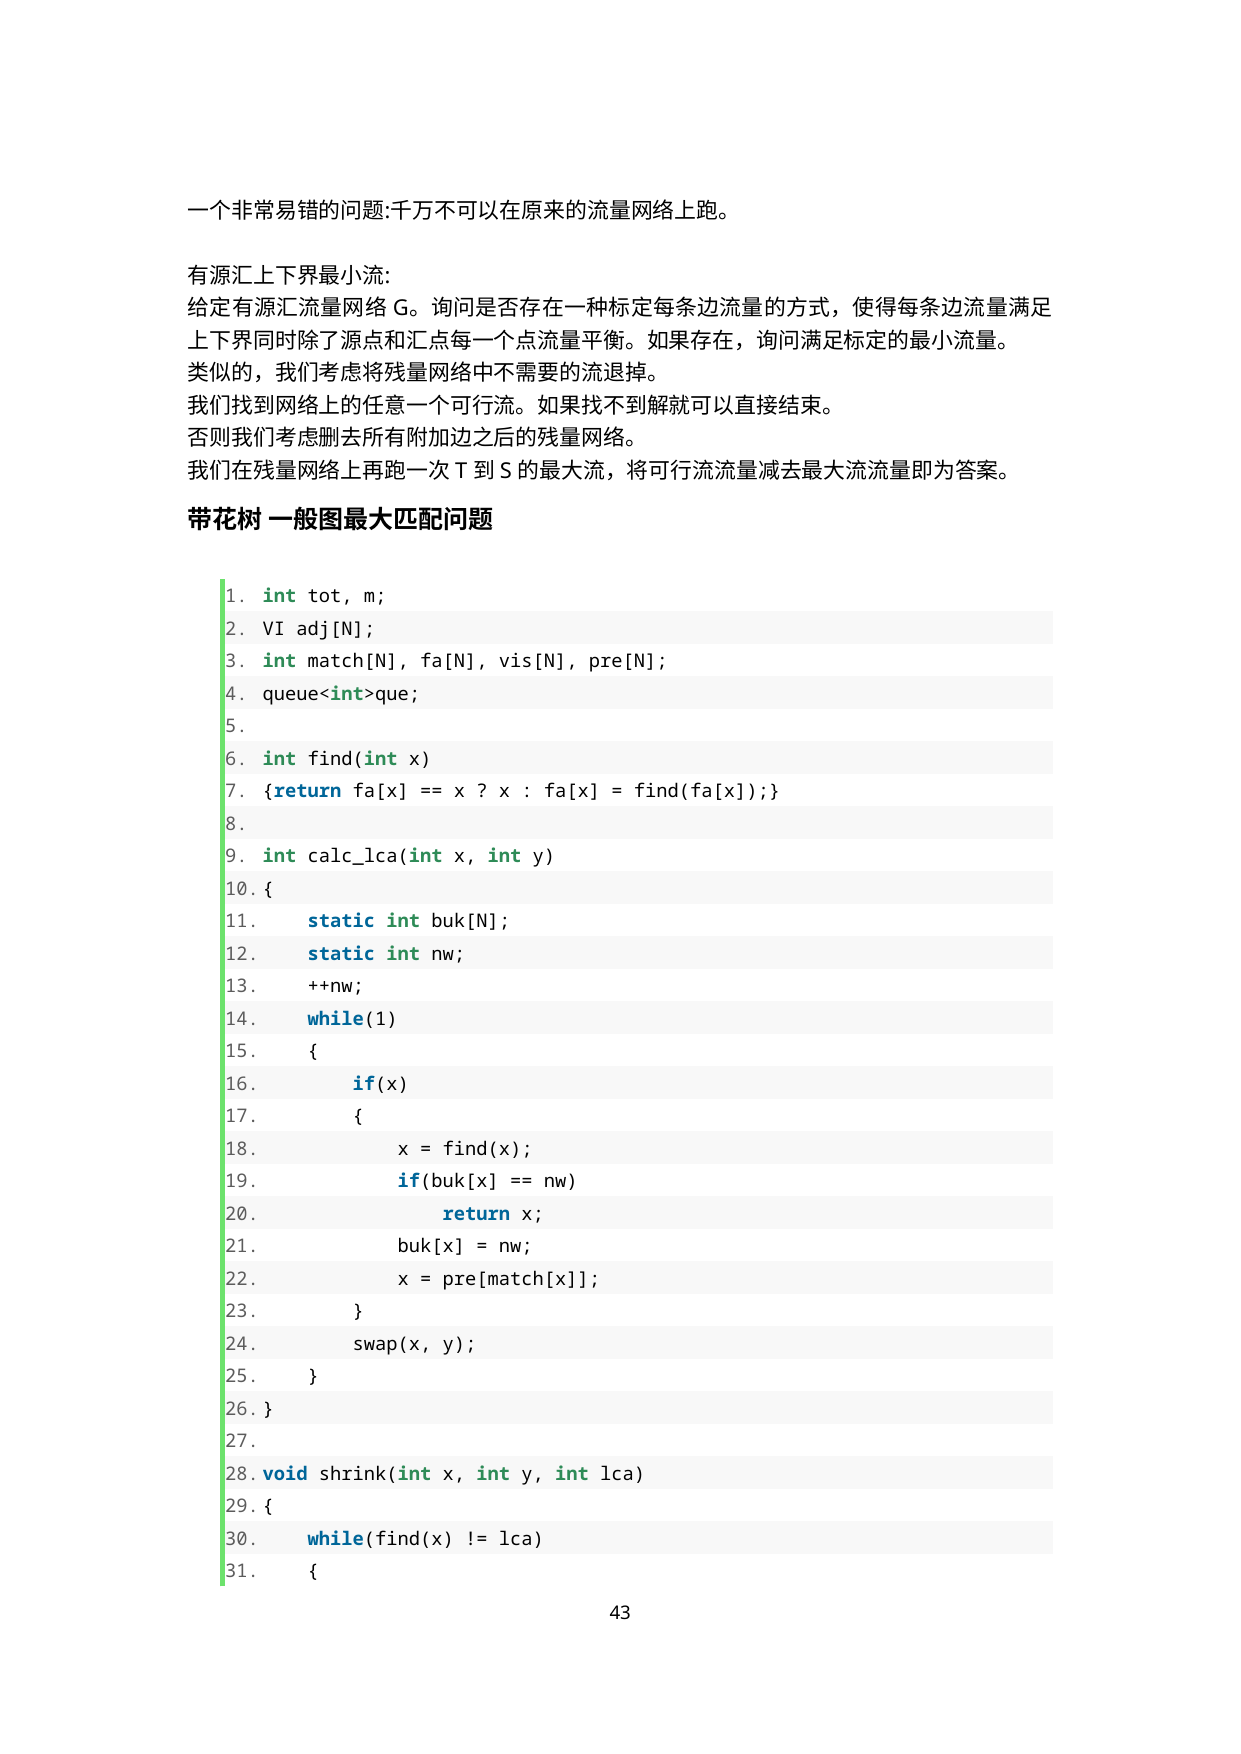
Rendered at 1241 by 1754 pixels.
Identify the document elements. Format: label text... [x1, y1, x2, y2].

list if(x) [225, 1066, 1053, 1099]
text 我们在残量网络上再跑一次 T 到 S 的最大流，将可行流流量减去最大流流量即为答案。 [187, 452, 1053, 485]
text 否则我们考虑删去所有附加边之后的残量网络。 [187, 420, 1053, 452]
list while(1) [225, 1001, 1053, 1034]
list int find(int x) [225, 741, 1053, 774]
text 我们找到网络上的任意一个可行流。如果找不到解就可以直接结束。 [187, 387, 1053, 420]
list { [225, 871, 1053, 904]
list int tot, m; [225, 579, 1053, 611]
list x = find(x); [225, 1131, 1053, 1164]
list x = pre[match[x]]; [225, 1261, 1053, 1294]
list queue<int>que; [225, 676, 1053, 709]
list { [225, 1489, 1053, 1521]
list int calc_lca(int x, int y) [225, 839, 1053, 871]
list VI adj[N]; [225, 611, 1053, 644]
list return x; [225, 1196, 1053, 1229]
text 带花树 一般图最大匹配问题 [187, 485, 1053, 550]
list if(buk[x] == nw) [225, 1164, 1053, 1196]
text 有源汇上下界最小流: [187, 257, 1053, 290]
list buk[x] = nw; [225, 1229, 1053, 1261]
list static int nw; [225, 936, 1053, 969]
list } [225, 1359, 1053, 1391]
list } [225, 1294, 1053, 1326]
text 给定有源汇流量网络 G。询问是否存在一种标定每条边流量的方式，使得每条边流量满足上下界同时除了源点和汇点每一个点流量平衡。如果存在，询问满足标定的最小流量。 [187, 290, 1053, 355]
text 类似的，我们考虑将残量网络中不需要的流退掉。 [187, 355, 1053, 387]
list } [225, 1391, 1053, 1424]
list int match[N], fa[N], vis[N], pre[N]; [225, 644, 1053, 676]
list ++nw; [225, 969, 1053, 1001]
list { [225, 1034, 1053, 1066]
text 一个非常易错的问题:千万不可以在原来的流量网络上跑。 [187, 192, 1053, 225]
list void shrink(int x, int y, int lca) [225, 1456, 1053, 1489]
list while(find(x) != lca) [225, 1521, 1053, 1554]
list { [225, 1099, 1053, 1131]
list {return fa[x] == x ? x : fa[x] = find(fa[x]);} [225, 774, 1053, 806]
list swap(x, y); [225, 1326, 1053, 1359]
list { [225, 1554, 1053, 1586]
list static int buk[N]; [225, 904, 1053, 936]
